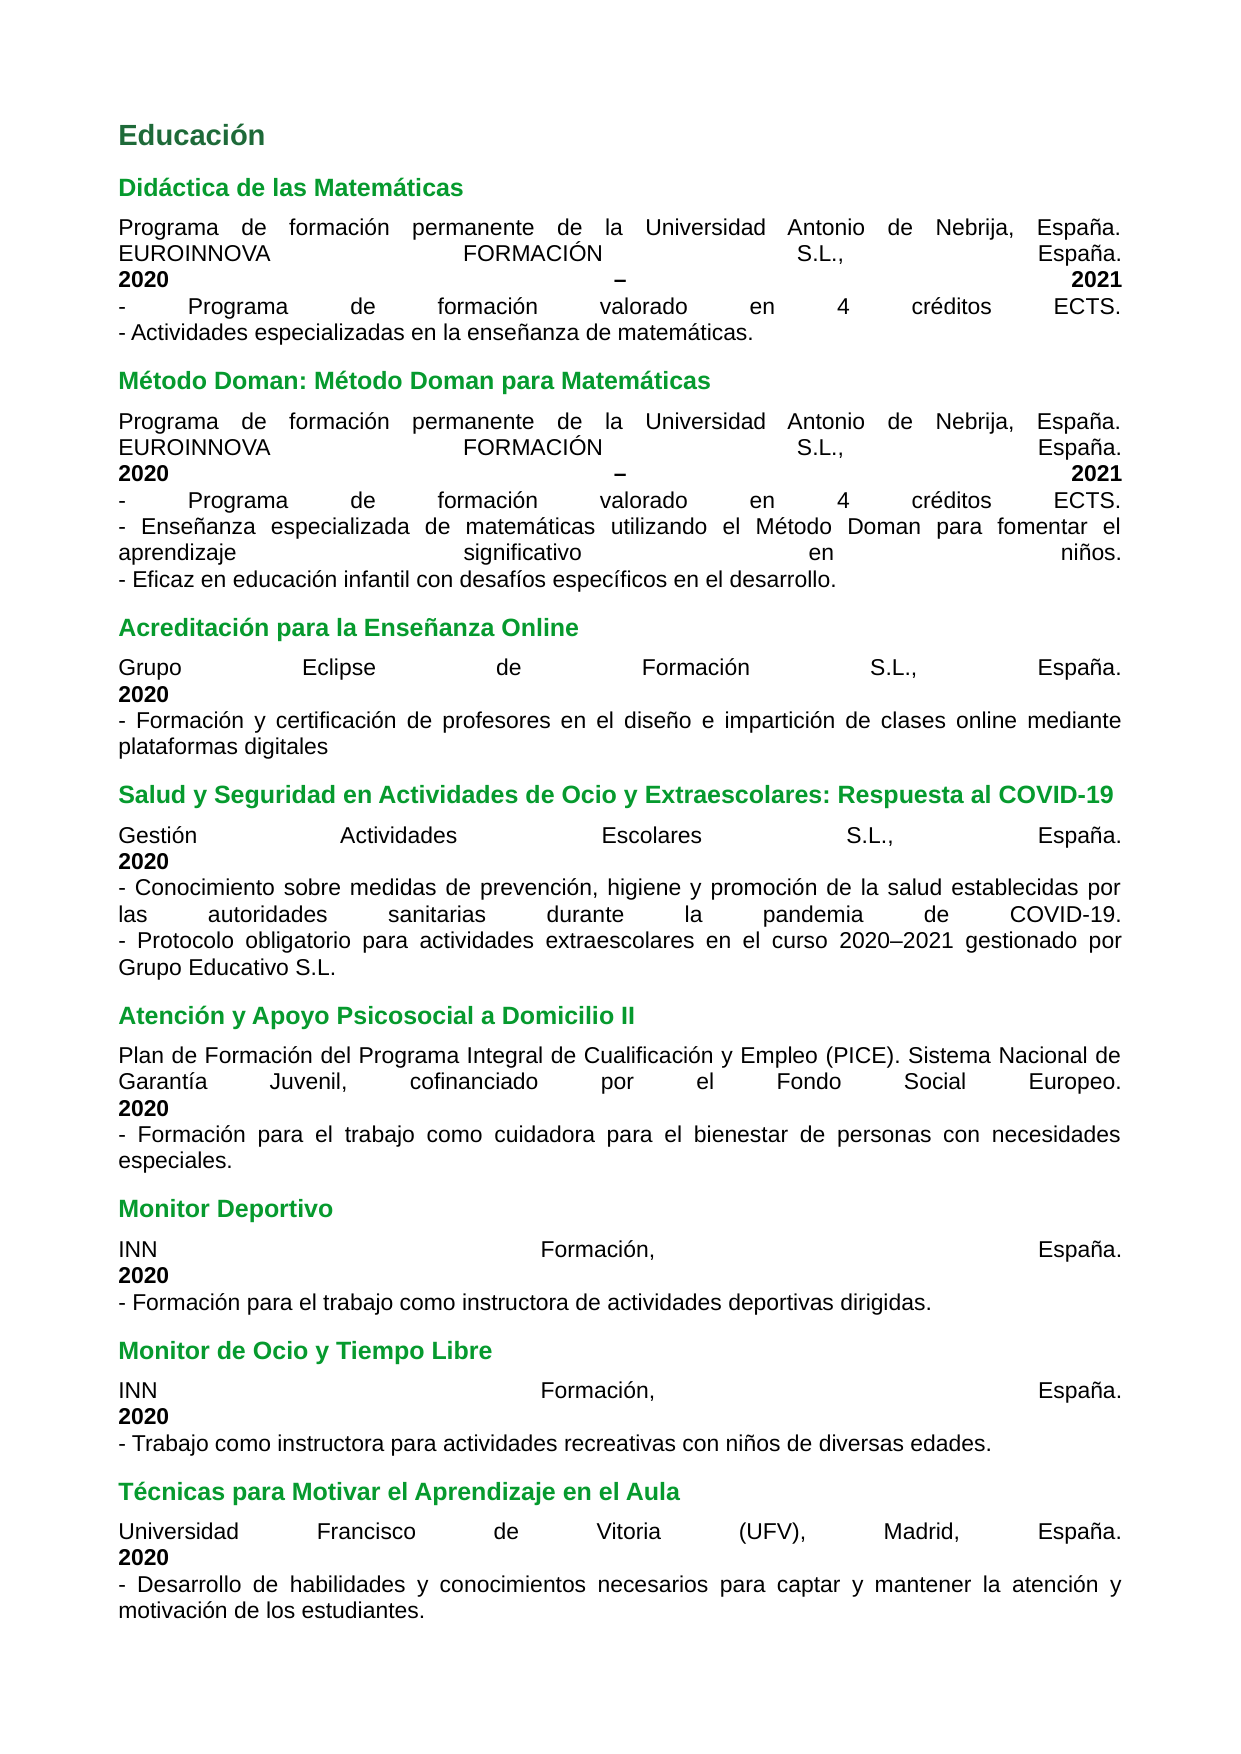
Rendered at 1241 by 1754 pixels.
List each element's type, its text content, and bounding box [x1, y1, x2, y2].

subtitle Educación [118, 118, 1122, 152]
subtitle Método Doman: Método Doman para Matemáticas [118, 366, 1122, 395]
subtitle Salud y Seguridad en Actividades de Ocio y Extraescolares: Respuesta al COVID-19 [118, 780, 1122, 809]
subtitle Monitor de Ocio y Tiempo Libre [118, 1336, 1122, 1364]
subtitle Atención y Apoyo Psicosocial a Domicilio II [118, 1001, 1122, 1029]
subtitle Técnicas para Motivar el Aprendizaje en el Aula [118, 1477, 1122, 1506]
subtitle Acreditación para la Enseñanza Online [118, 613, 1122, 642]
subtitle Monitor Deportivo [118, 1194, 1122, 1223]
subtitle Didáctica de las Matemáticas [118, 172, 1122, 201]
